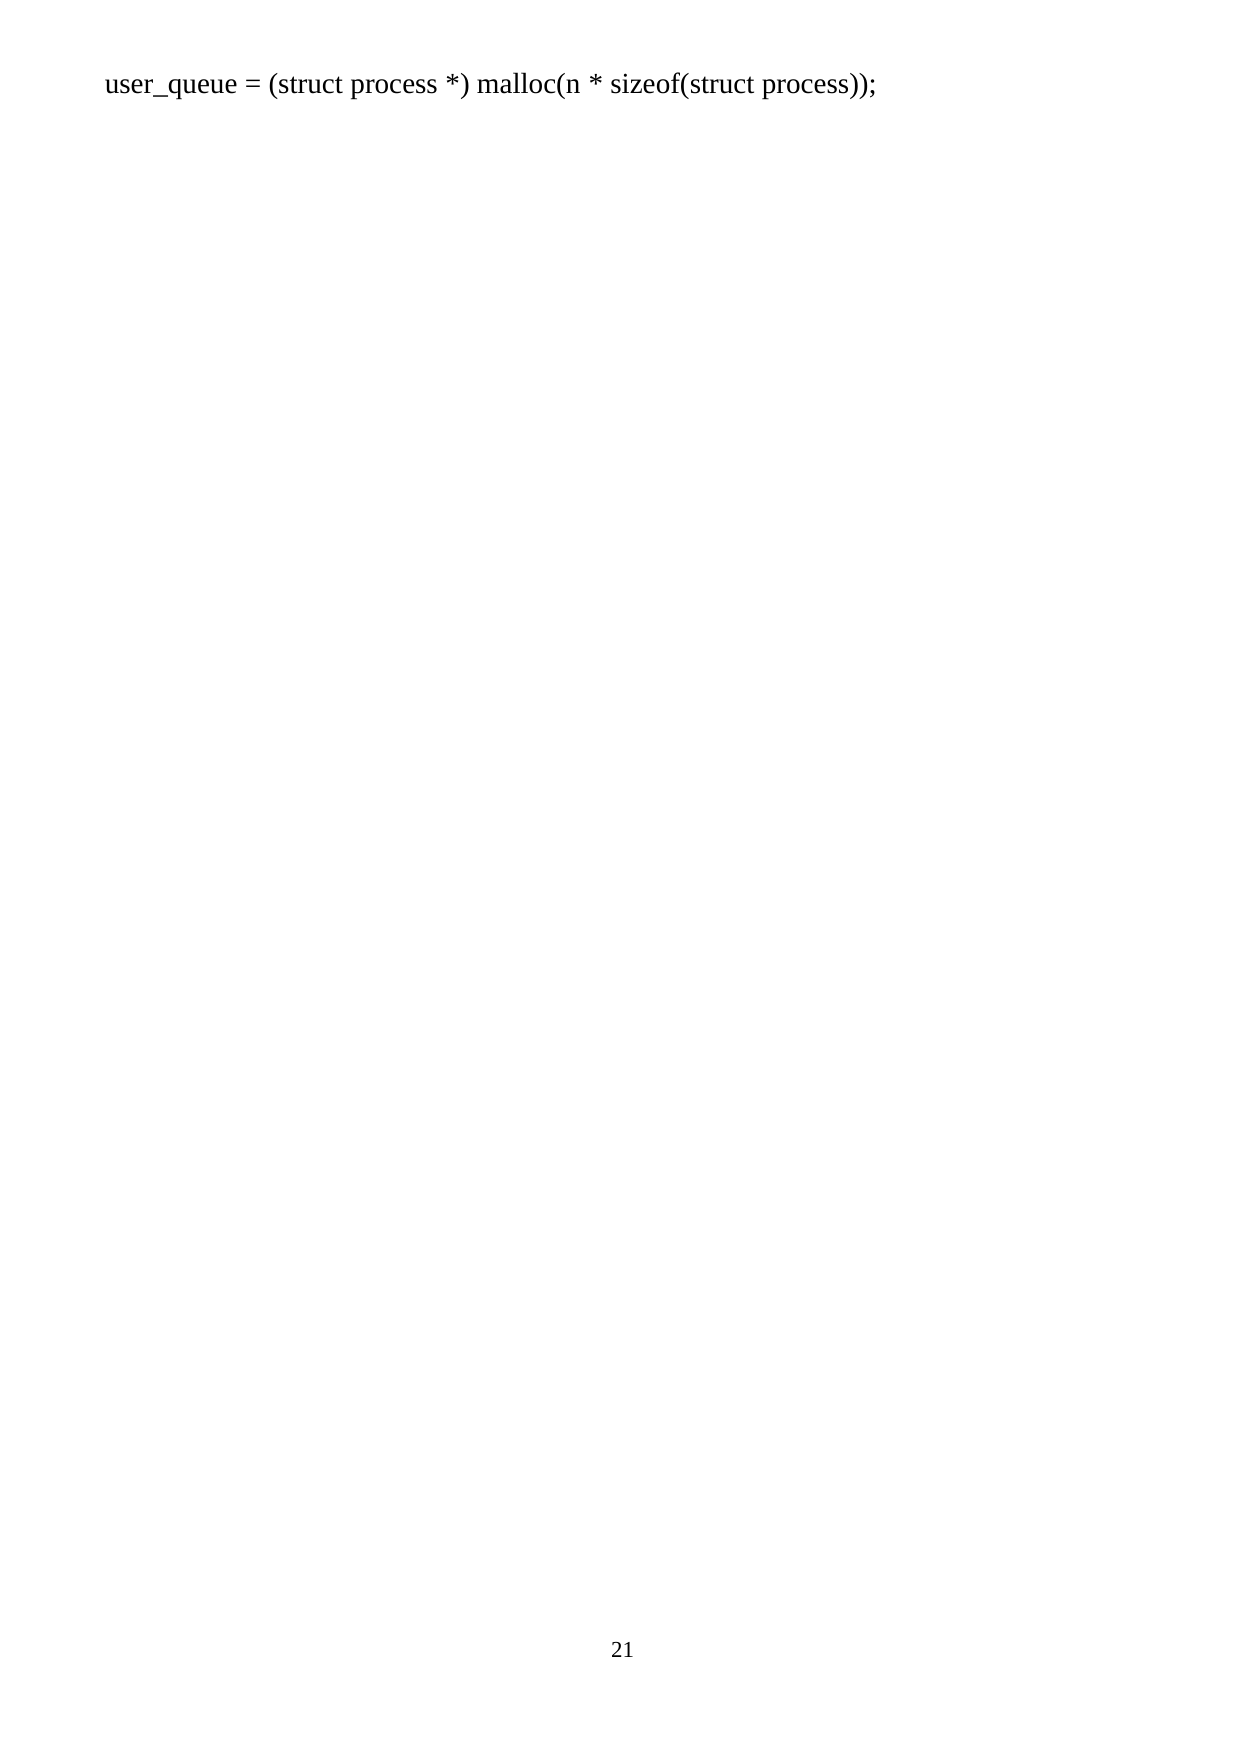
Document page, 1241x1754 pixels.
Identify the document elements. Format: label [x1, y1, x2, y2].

text [104, 67, 1006, 100]
